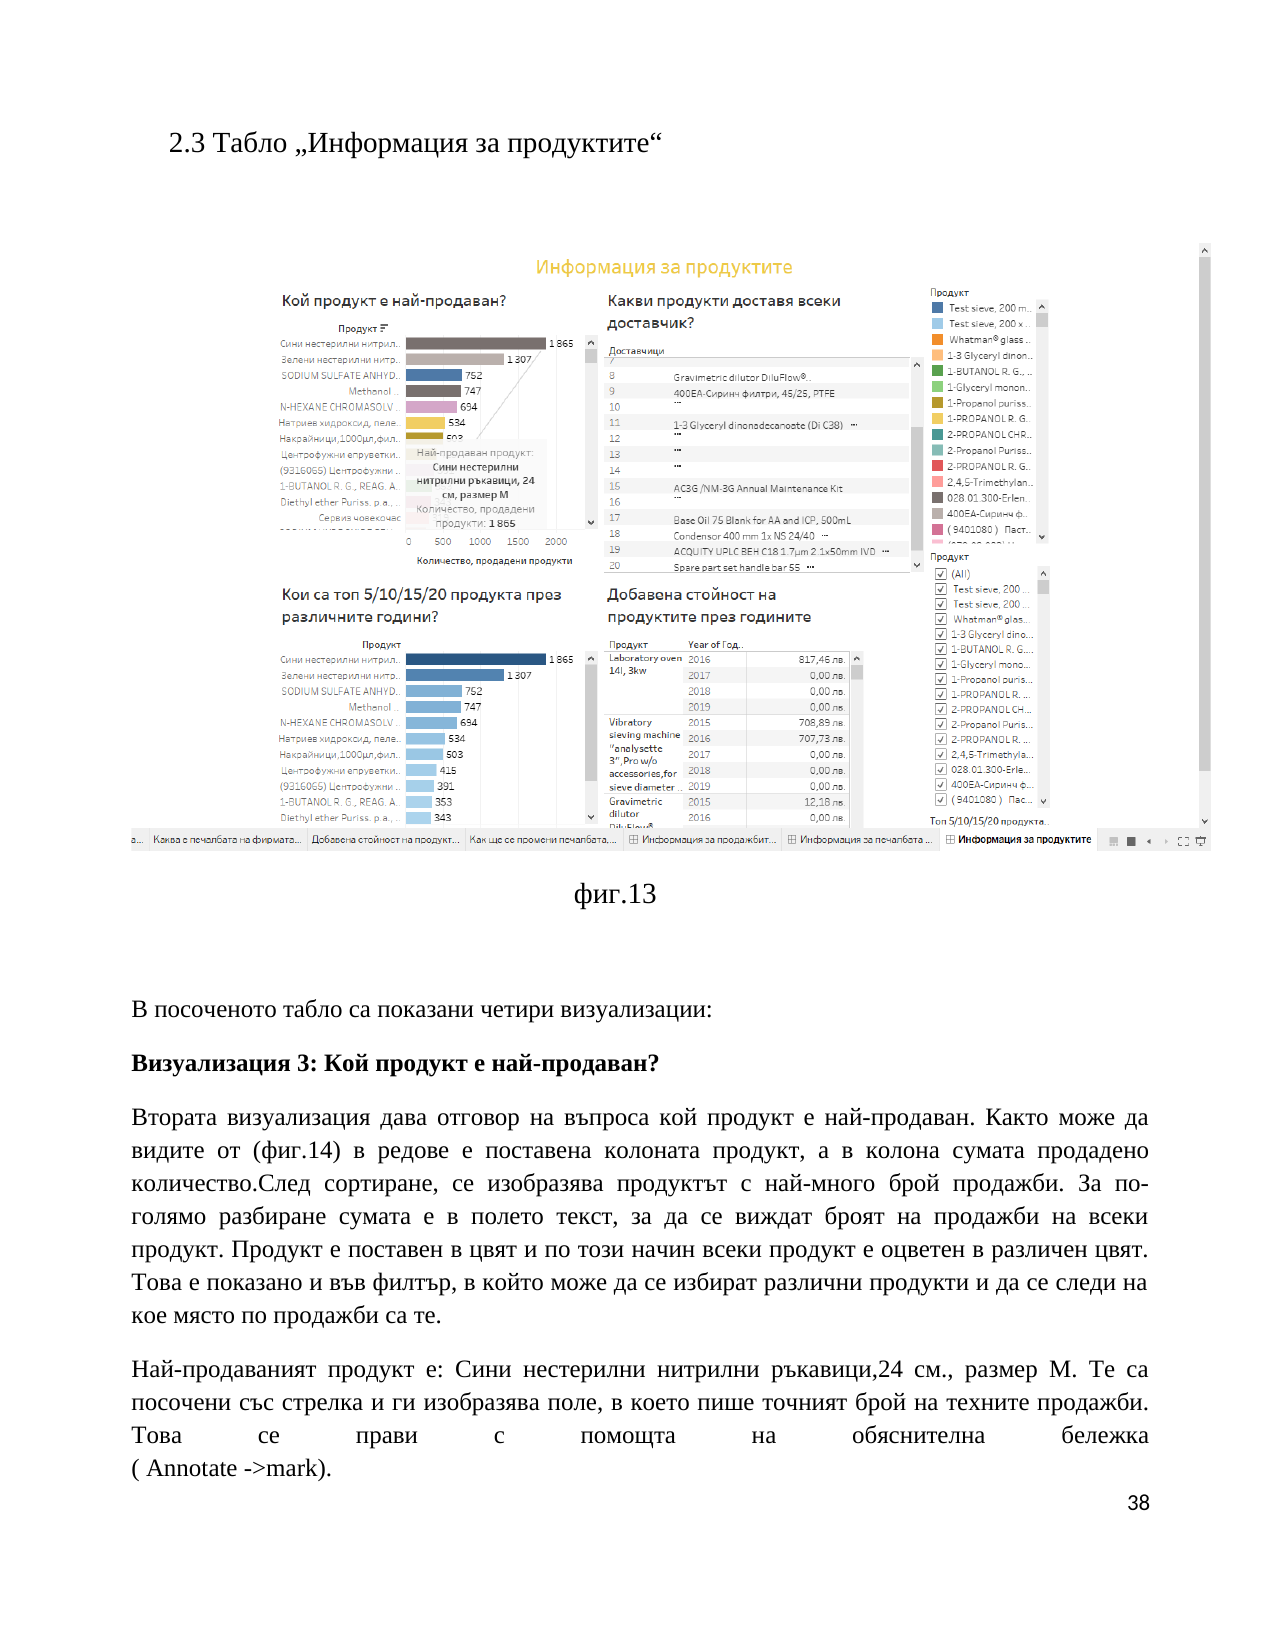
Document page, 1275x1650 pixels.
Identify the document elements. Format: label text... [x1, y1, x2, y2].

text 2.3 Tабло „Информация за продуктите“ [169, 125, 1150, 158]
text В посоченото табло са показани четири визуализации: [131, 994, 1150, 1023]
text Втората визуализация дава отговор на въпроса кой продукт е най-продаван. Както може да видите от (фиг.14) в редове е поставена колоната продукт, а в колона сумата продадено количество.След сортиране, се изобразява продуктът с най-много брой продажби. За по-голямо разбиране сумата е в полето текст, за да се виждат броят на продажби на всеки продукт. Продукт е поставен в цвят и по този начин всеки продукт е оцветен в различен цвят. Това е показано и във филтър, в който може да се избират различни продукти и да се следи на кое място по продажби са те. [131, 1102, 1150, 1329]
text Визуализация 3: Кой продукт е най-продаван? [131, 1048, 1150, 1077]
picture [131, 243, 1211, 851]
text фиг.13 [574, 876, 1150, 909]
text Най-продаваният продукт е: Сини нестерилни нитрилни ръкавици,24 см., размер М. Те са посочени със стрелка и ги изобразява поле, в което пише точният брой на техните продажби. Това се прави с помощта на обяснителна бележка ( Annotate ->mark). [131, 1354, 1150, 1482]
